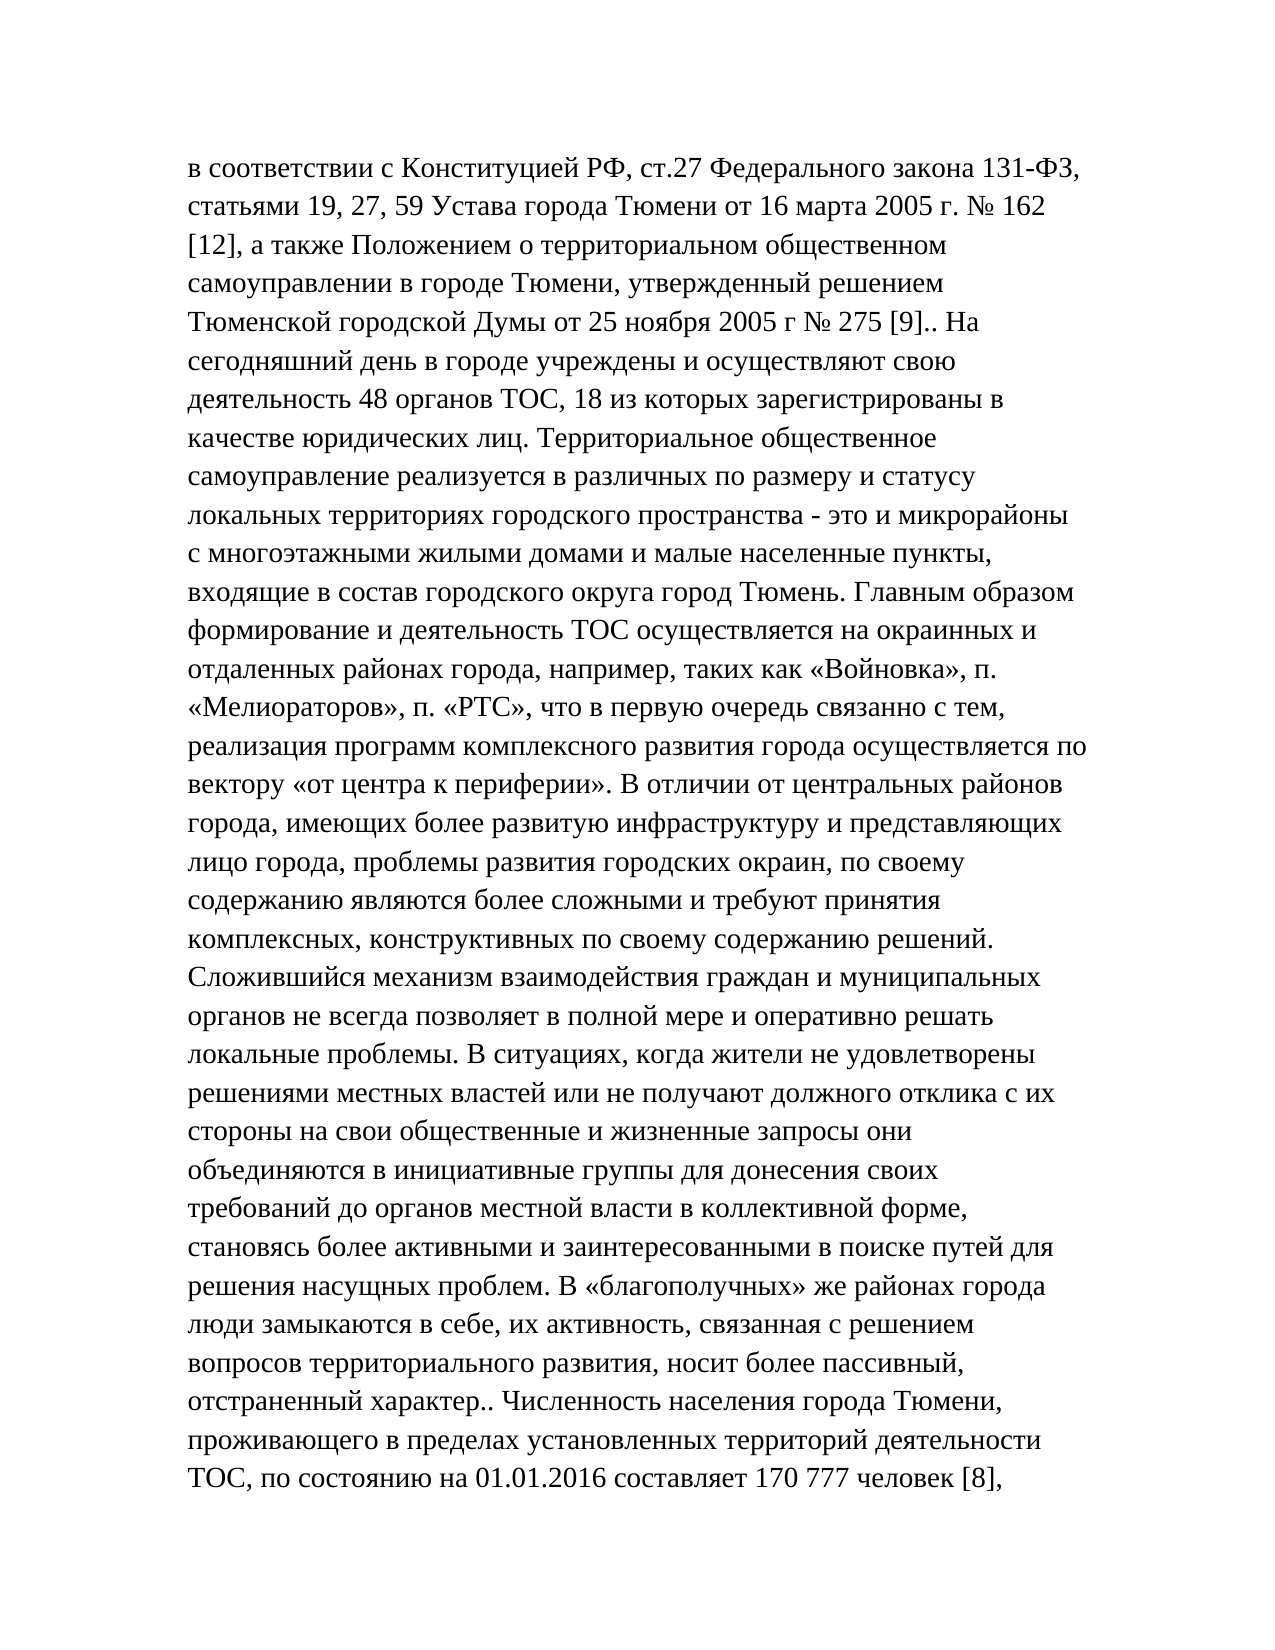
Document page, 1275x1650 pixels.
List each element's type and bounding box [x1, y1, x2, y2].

text [187, 150, 1087, 1494]
